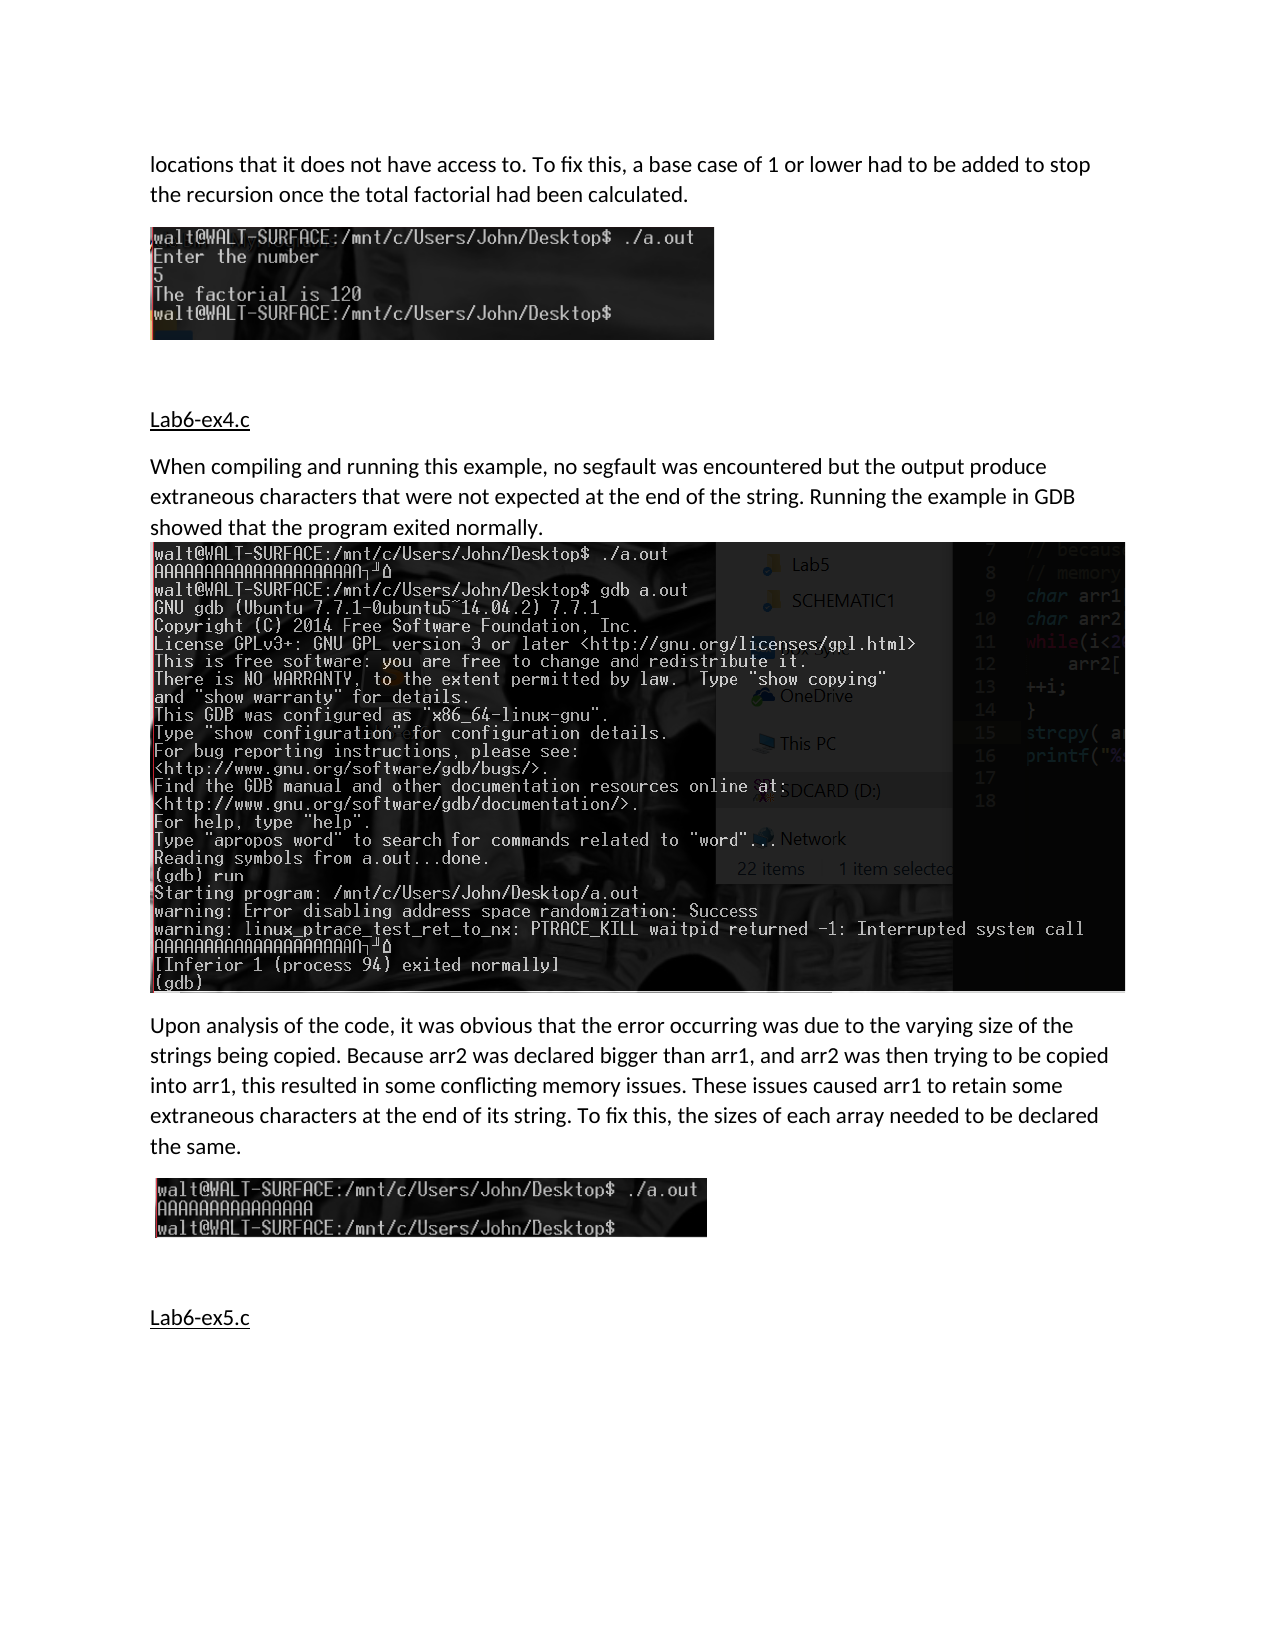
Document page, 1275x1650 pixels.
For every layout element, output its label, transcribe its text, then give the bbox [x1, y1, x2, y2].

text Lab6-ex4.c [150, 405, 1125, 433]
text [150, 150, 1125, 208]
picture [155, 1178, 707, 1238]
text Upon analysis of the code, it was obvious that the error occurring was due to the varying size of the strings being copied. Because arr2 was declared bigger than arr1, and arr2 was then trying to be copied into arr1, this resulted in some conflicting memory issues. These issues caused arr1 to retain some extraneous characters at the end of its string. To fix this, the sizes of each array needed to be declared the same. [150, 1011, 1125, 1160]
picture [150, 227, 715, 340]
text Lab6-ex5.c [150, 1303, 1125, 1331]
picture [150, 542, 1125, 993]
text When compiling and running this example, no segfault was encountered but the output produce extraneous characters that were not expected at the end of the string. Running the example in GDB showed that the program exited normally. [150, 452, 1125, 542]
